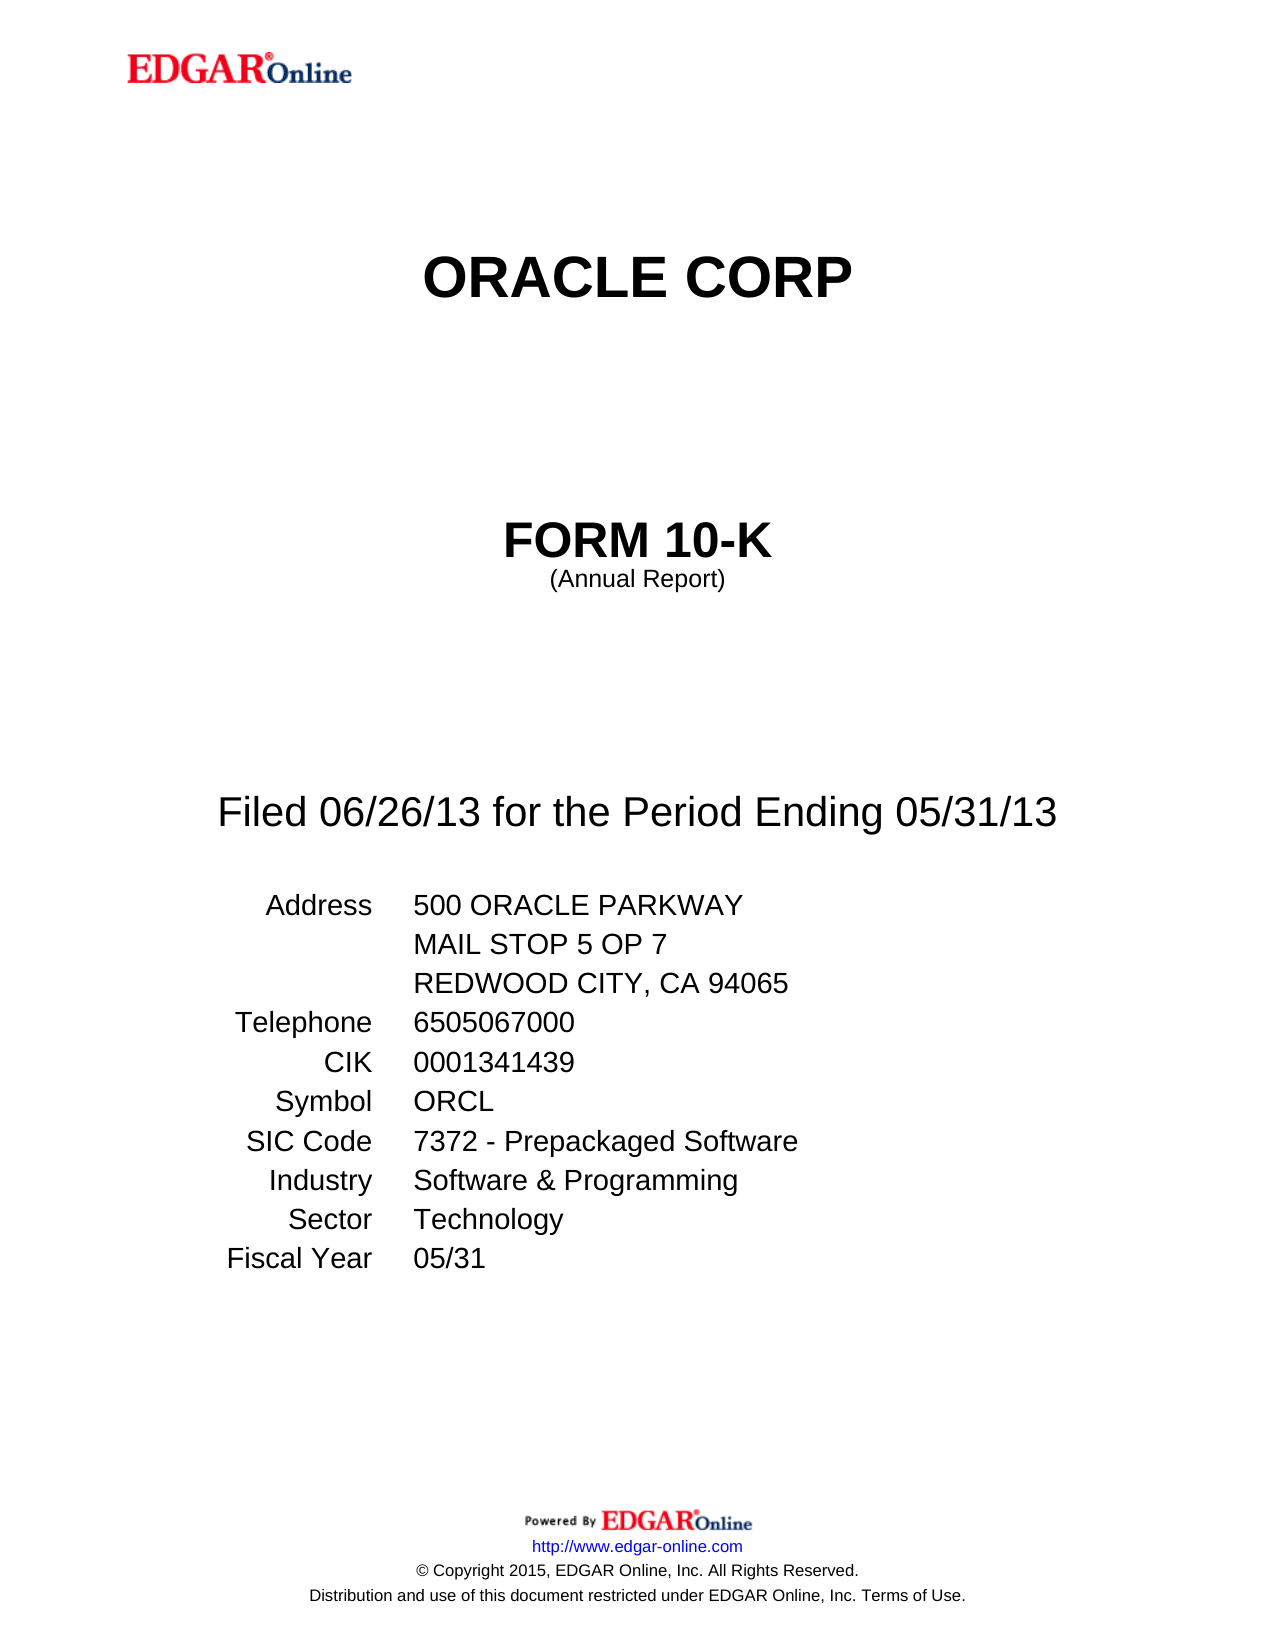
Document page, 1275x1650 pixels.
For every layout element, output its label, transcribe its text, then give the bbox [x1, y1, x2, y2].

text Symbol ORCL [275, 1084, 1096, 1118]
text Telephone 6505067000 [234, 1005, 1096, 1039]
text Address 500 ORACLE PARKWAY [265, 887, 1096, 921]
text SIC Code 7372 - Prepackaged Software Industry Software & Programming [246, 1124, 799, 1197]
text (Annual Report) [307, 568, 968, 592]
text CIK 0001341439 [324, 1045, 1096, 1078]
picture [519, 1507, 756, 1534]
text MAIL STOP 5 OP 7 REDWOOD CITY, CA 94065 [413, 927, 799, 1000]
text © Copyright 2015, EDGAR Online, Inc. All Rights Reserved. [307, 1561, 968, 1580]
text Filed 06/26/13 for the Period Ending 05/31/13 [217, 787, 1096, 835]
text FORM 10-K [307, 515, 968, 568]
text ORACLE CORP [307, 243, 968, 310]
picture [127, 52, 352, 83]
text Distribution and use of this document restricted under EDGAR Online, Inc. Terms of Use. [307, 1586, 968, 1605]
text http://www.edgar-online.com [307, 1537, 968, 1556]
text Sector Technology Fiscal Year 05/31 [226, 1202, 564, 1275]
